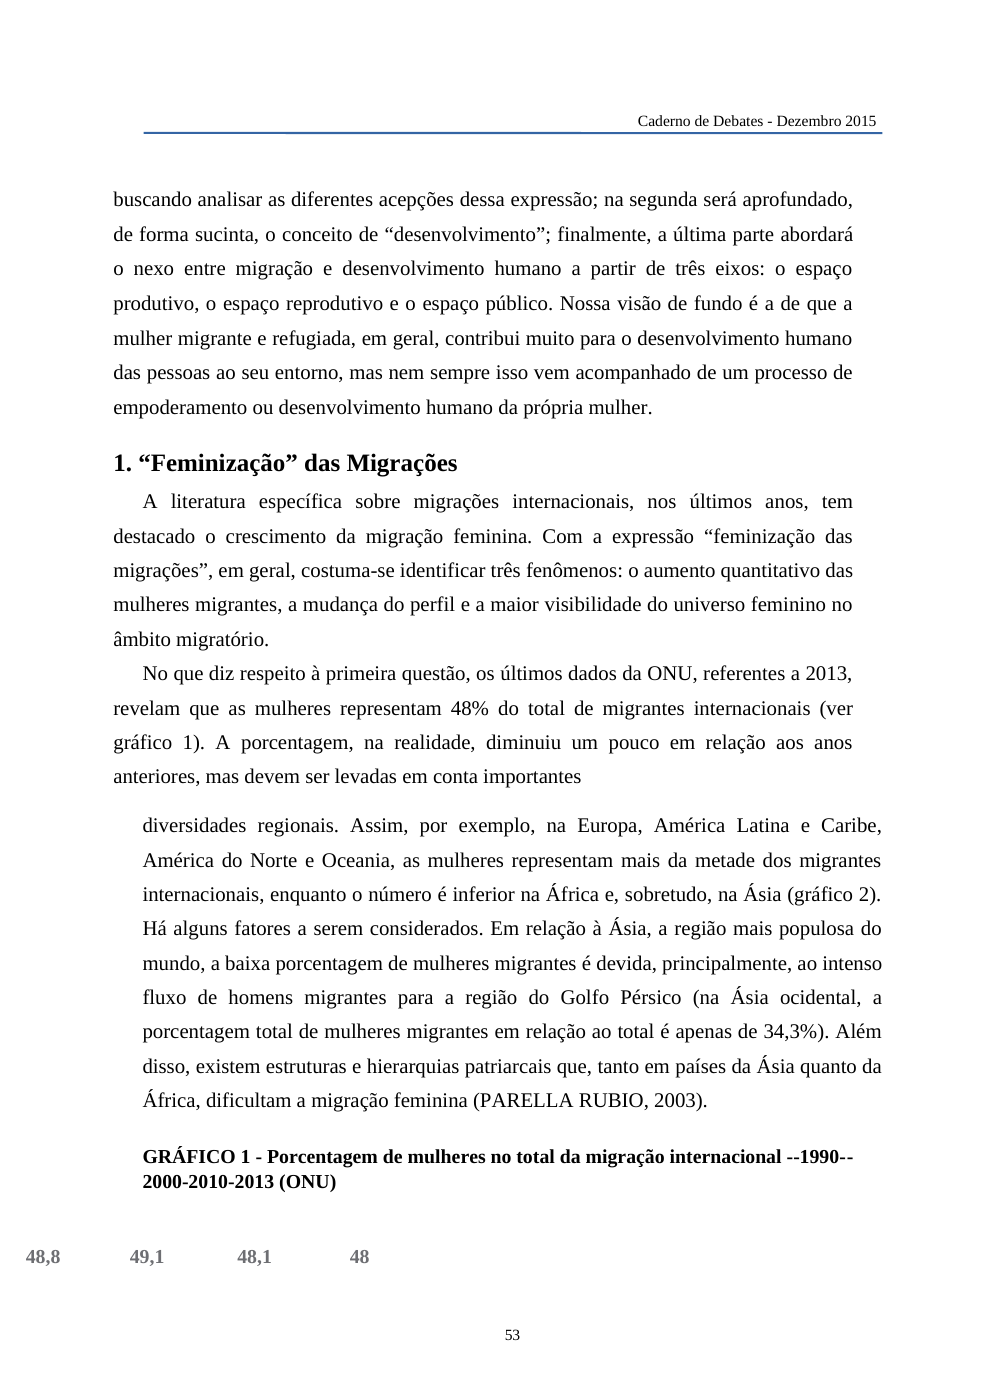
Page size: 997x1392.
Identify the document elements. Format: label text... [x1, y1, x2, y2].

text 48,8 49,1 48,1 48 [26, 1245, 971, 1268]
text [113, 187, 854, 419]
text GRÁFICO 1 - Porcentagem de mulheres no total da migração internacional --1990-2000-2010-2013 (ONU) [142, 1145, 883, 1193]
text diversidades regionais. Assim, por exemplo, na Europa, América Latina e Caribe, América do Norte e Oceania, as mulheres representam mais da metade dos migrantes internacionais, enquanto o número é inferior na África e, sobretudo, na Ásia (gráfico 2). Há alguns fatores a serem considerados. Em relação à Ásia, a região mais populosa do mundo, a baixa porcentagem de mulheres migrantes é devida, principalmente, ao intenso fluxo de homens migrantes para a região do Golfo Pérsico (na Ásia ocidental, a porcentagem total de mulheres migrantes em relação ao total é apenas de 34,3%). Além disso, existem estruturas e hierarquias patriarcais que, tanto em países da Ásia quanto da África, dificultam a migração feminina (PARELLA RUBIO, 2003). [142, 813, 883, 1112]
text No que diz respeito à primeira questão, os últimos dados da ONU, referentes a 2013, revelam que as mulheres representam 48% do total de migrantes internacionais (ver gráfico 1). A porcentagem, na realidade, diminuiu um pouco em relação aos anos anteriores, mas devem ser levadas em conta importantes [113, 661, 854, 788]
text A literatura específica sobre migrações internacionais, nos últimos anos, tem destacado o crescimento da migração feminina. Com a expressão “feminização das migrações”, em geral, costuma-se identificar três fenômenos: o aumento quantitativo das mulheres migrantes, a mudança do perfil e a maior visibilidade do universo feminino no âmbito migratório. [113, 489, 854, 651]
text 1. “Feminização” das Migrações [113, 448, 971, 477]
